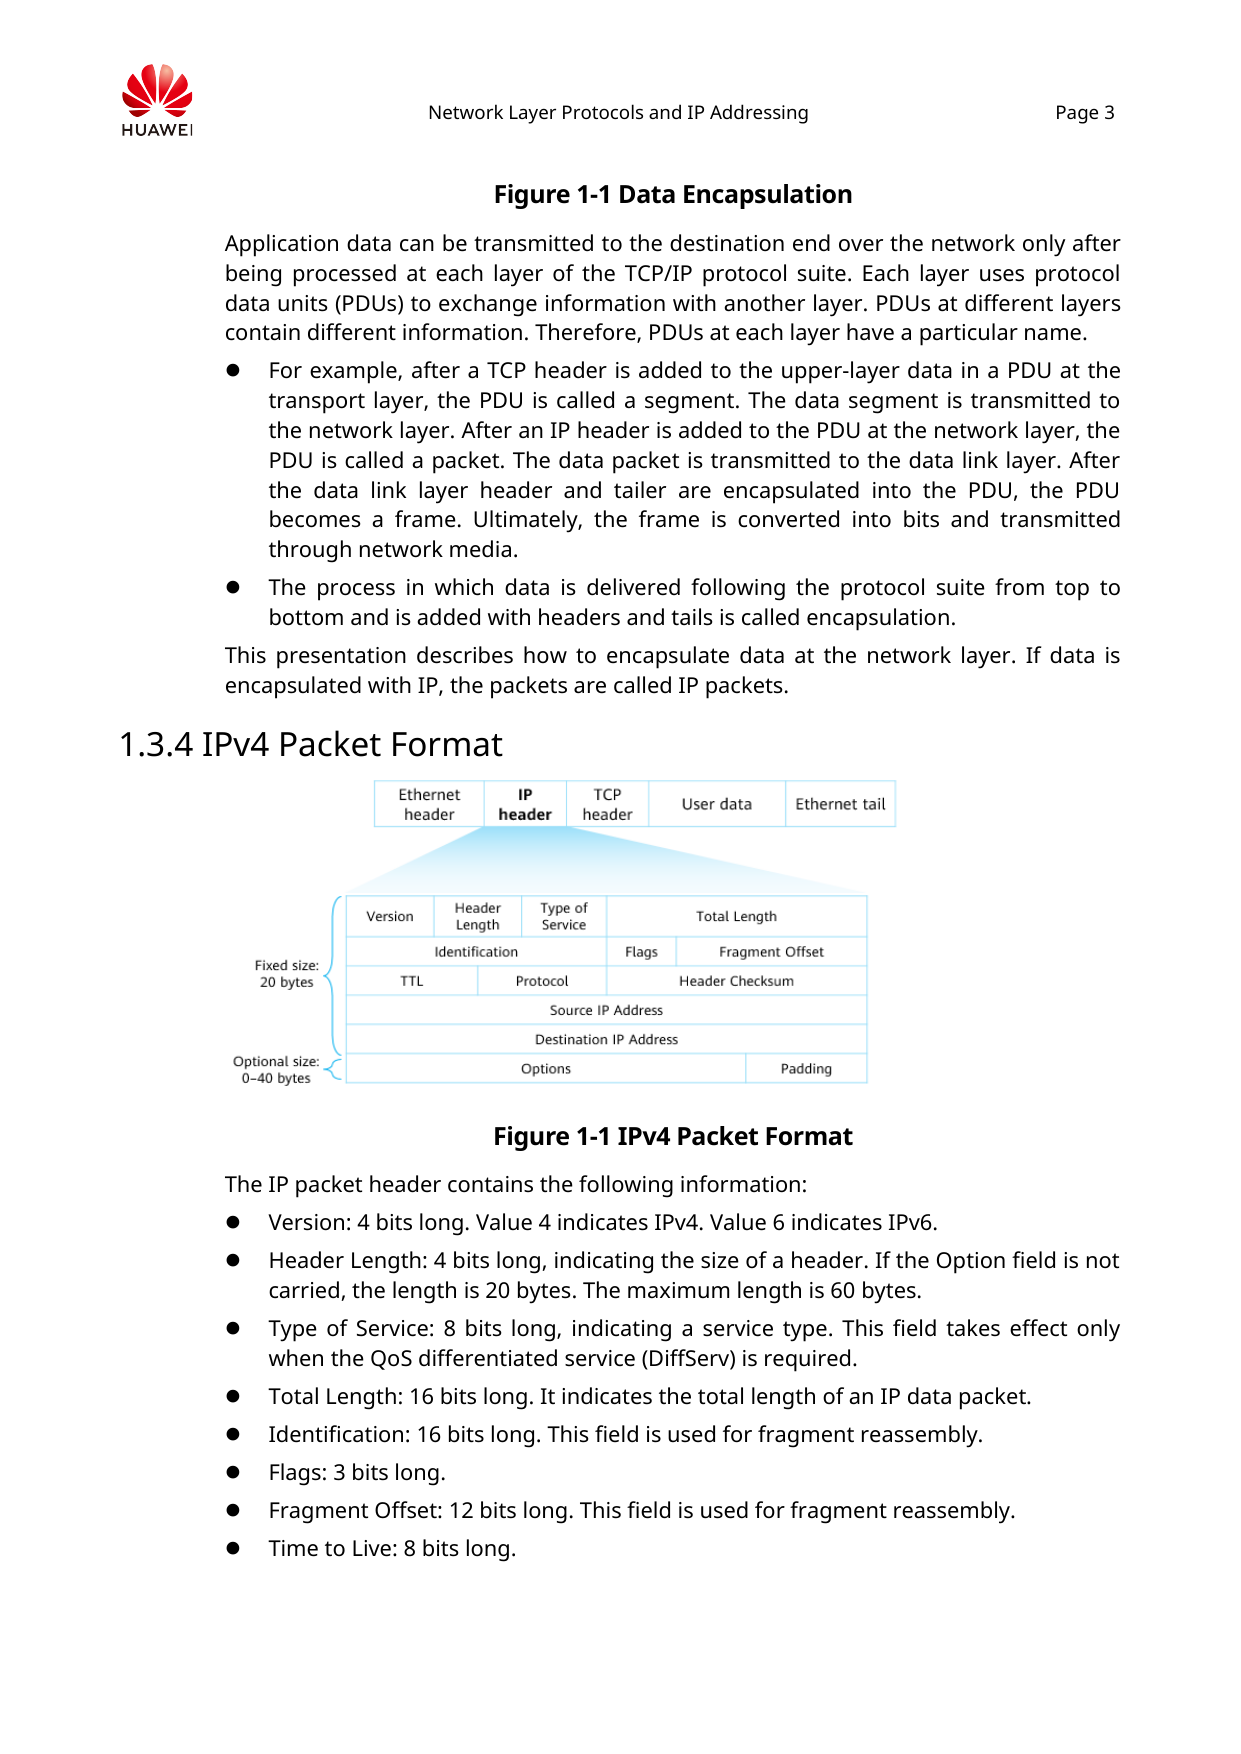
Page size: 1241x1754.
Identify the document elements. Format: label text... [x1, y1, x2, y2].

list Flags: 3 bits long. [224, 1457, 1122, 1487]
list Time to Live: 8 bits long. [224, 1533, 1122, 1563]
subtitle IPv4 Packet Format [118, 721, 1122, 766]
list Version: 4 bits long. Value 4 indicates IPv4. Value 6 indicates IPv6. [224, 1207, 1122, 1237]
text Application data can be transmitted to the destination end over the network only after being processed at each layer of the TCP/IP protocol suite. Each layer uses protocol data units (PDUs) to exchange information with another layer. PDUs at different layers contain different information. Therefore, PDUs at each layer have a particular name. [224, 228, 1122, 347]
text Data Encapsulation [224, 177, 1122, 211]
list Type of Service: 8 bits long, indicating a service type. This field takes effect only when the QoS differentiated service (DiffServ) is required. [224, 1313, 1122, 1373]
list Total Length: 16 bits long. It indicates the total length of an IP data packet. [224, 1381, 1122, 1411]
list Identification: 16 bits long. This field is used for fragment reassembly. [224, 1419, 1122, 1449]
text The IP packet header contains the following information: [224, 1169, 1122, 1199]
picture [122, 64, 193, 136]
list The process in which data is delivered following the protocol suite from top to bottom and is added with headers and tails is called encapsulation. [224, 572, 1122, 632]
list Fragment Offset: 12 bits long. This field is used for fragment reassembly. [224, 1495, 1122, 1525]
text This presentation describes how to encapsulate data at the network layer. If data is encapsulated with IP, the packets are called IP packets. [224, 640, 1122, 700]
list For example, after a TCP header is added to the upper-layer data in a PDU at the transport layer, the PDU is called a segment. The data segment is transmitted to the network layer. After an IP header is added to the PDU at the network layer, the PDU is called a packet. The data packet is transmitted to the data link layer. After the data link layer header and tailer are encapsulated into the PDU, the PDU becomes a frame. Ultimately, the frame is converted into bits and transmitted through network media. [224, 355, 1122, 564]
text IPv4 Packet Format [224, 1118, 1122, 1152]
list Header Length: 4 bits long, indicating the size of a header. If the Option field is not carried, the length is 20 bytes. The maximum length is 60 bytes. [224, 1245, 1122, 1305]
